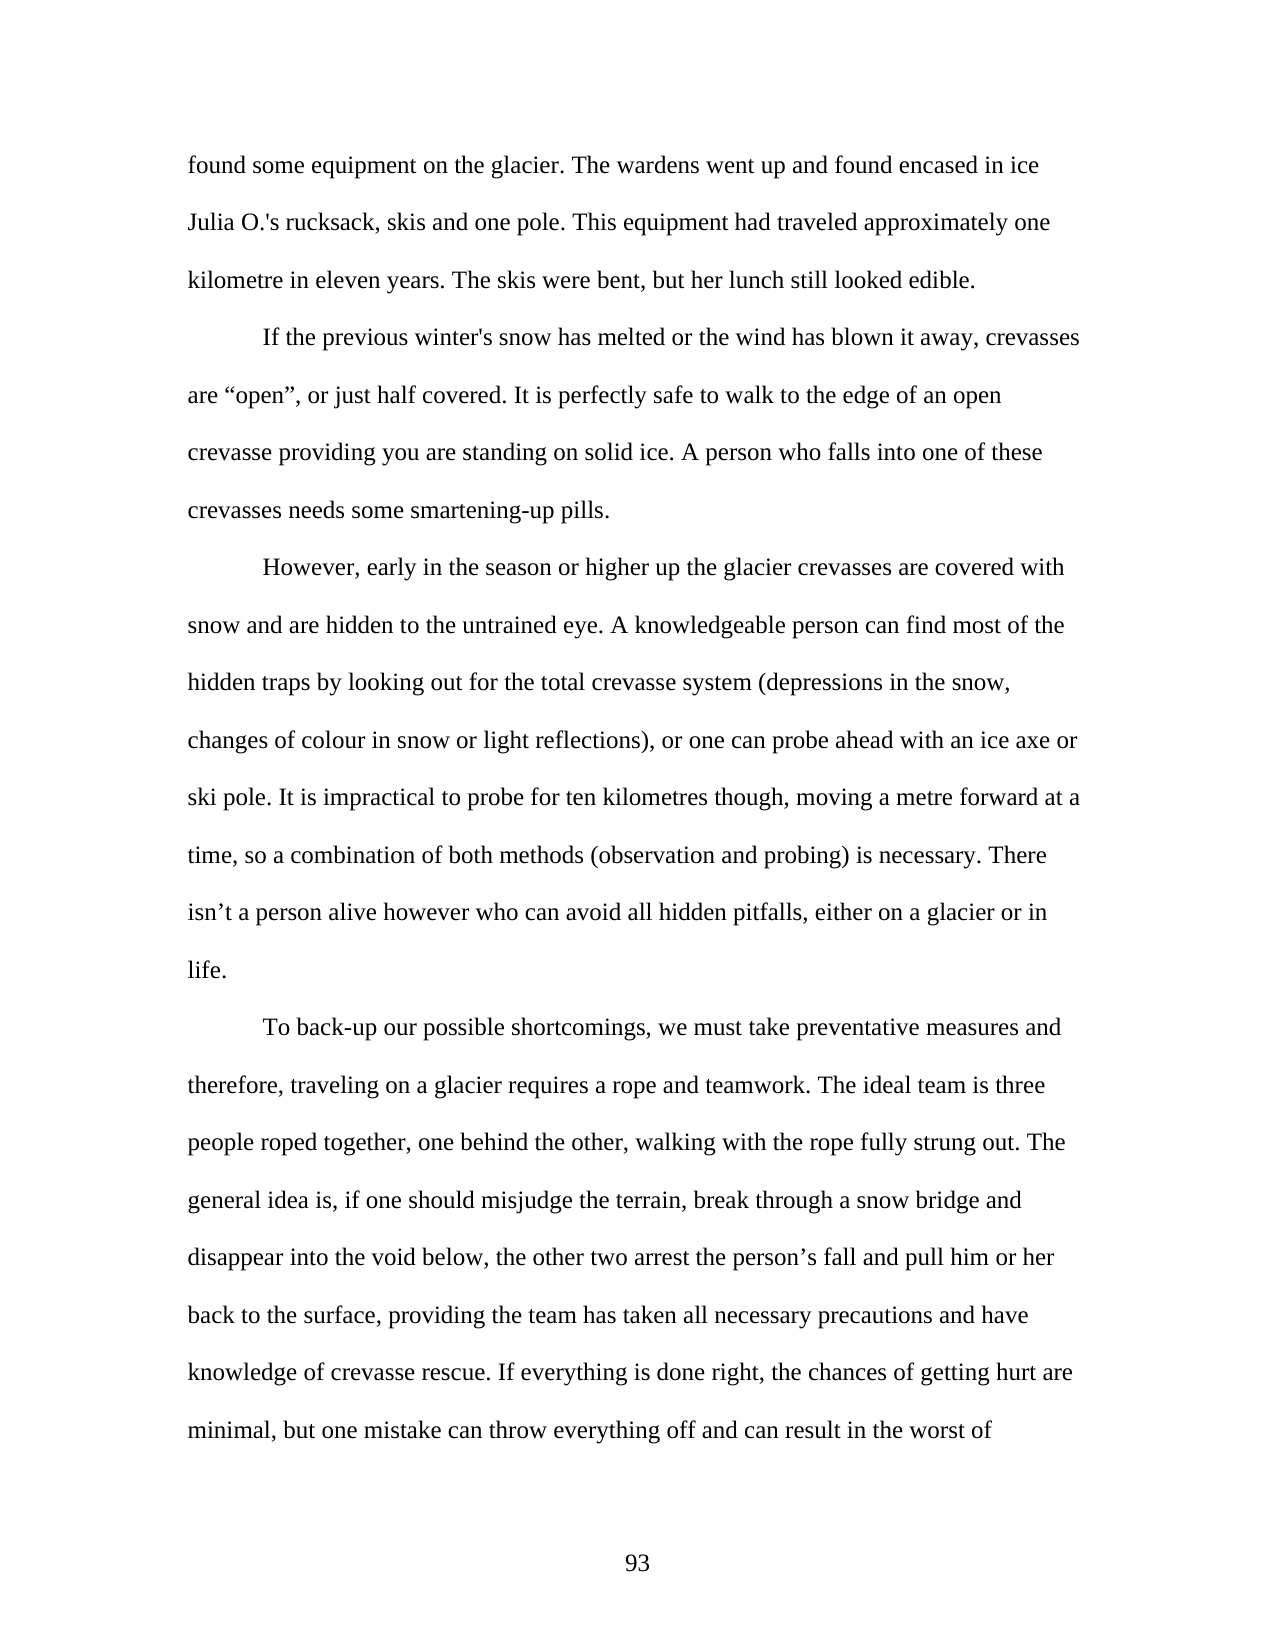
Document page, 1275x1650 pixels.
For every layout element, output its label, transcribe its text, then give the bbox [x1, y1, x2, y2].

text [187, 1012, 1087, 1444]
text However, early in the season or higher up the glacier crevasses are covered with snow and are hidden to the untrained eye. A knowledgeable person can find most of the hidden traps by looking out for the total crevasse system (depressions in the snow, changes of colour in snow or light reflections), or one can probe ahead with an ice axe or ski pole. It is impractical to probe for ten kilometres though, moving a metre forward at a time, so a combination of both methods (observation and probing) is necessary. There isn’t a person alive however who can avoid all hidden pitfalls, either on a glacier or in life. [187, 552, 1087, 984]
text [187, 150, 1087, 294]
text If the previous winter's snow has melted or the wind has blown it away, crevasses are “open”, or just half covered. It is perfectly safe to walk to the edge of an open crevasse providing you are standing on solid ice. A person who falls into one of these crevasses needs some smartening-up pills. [187, 322, 1087, 524]
